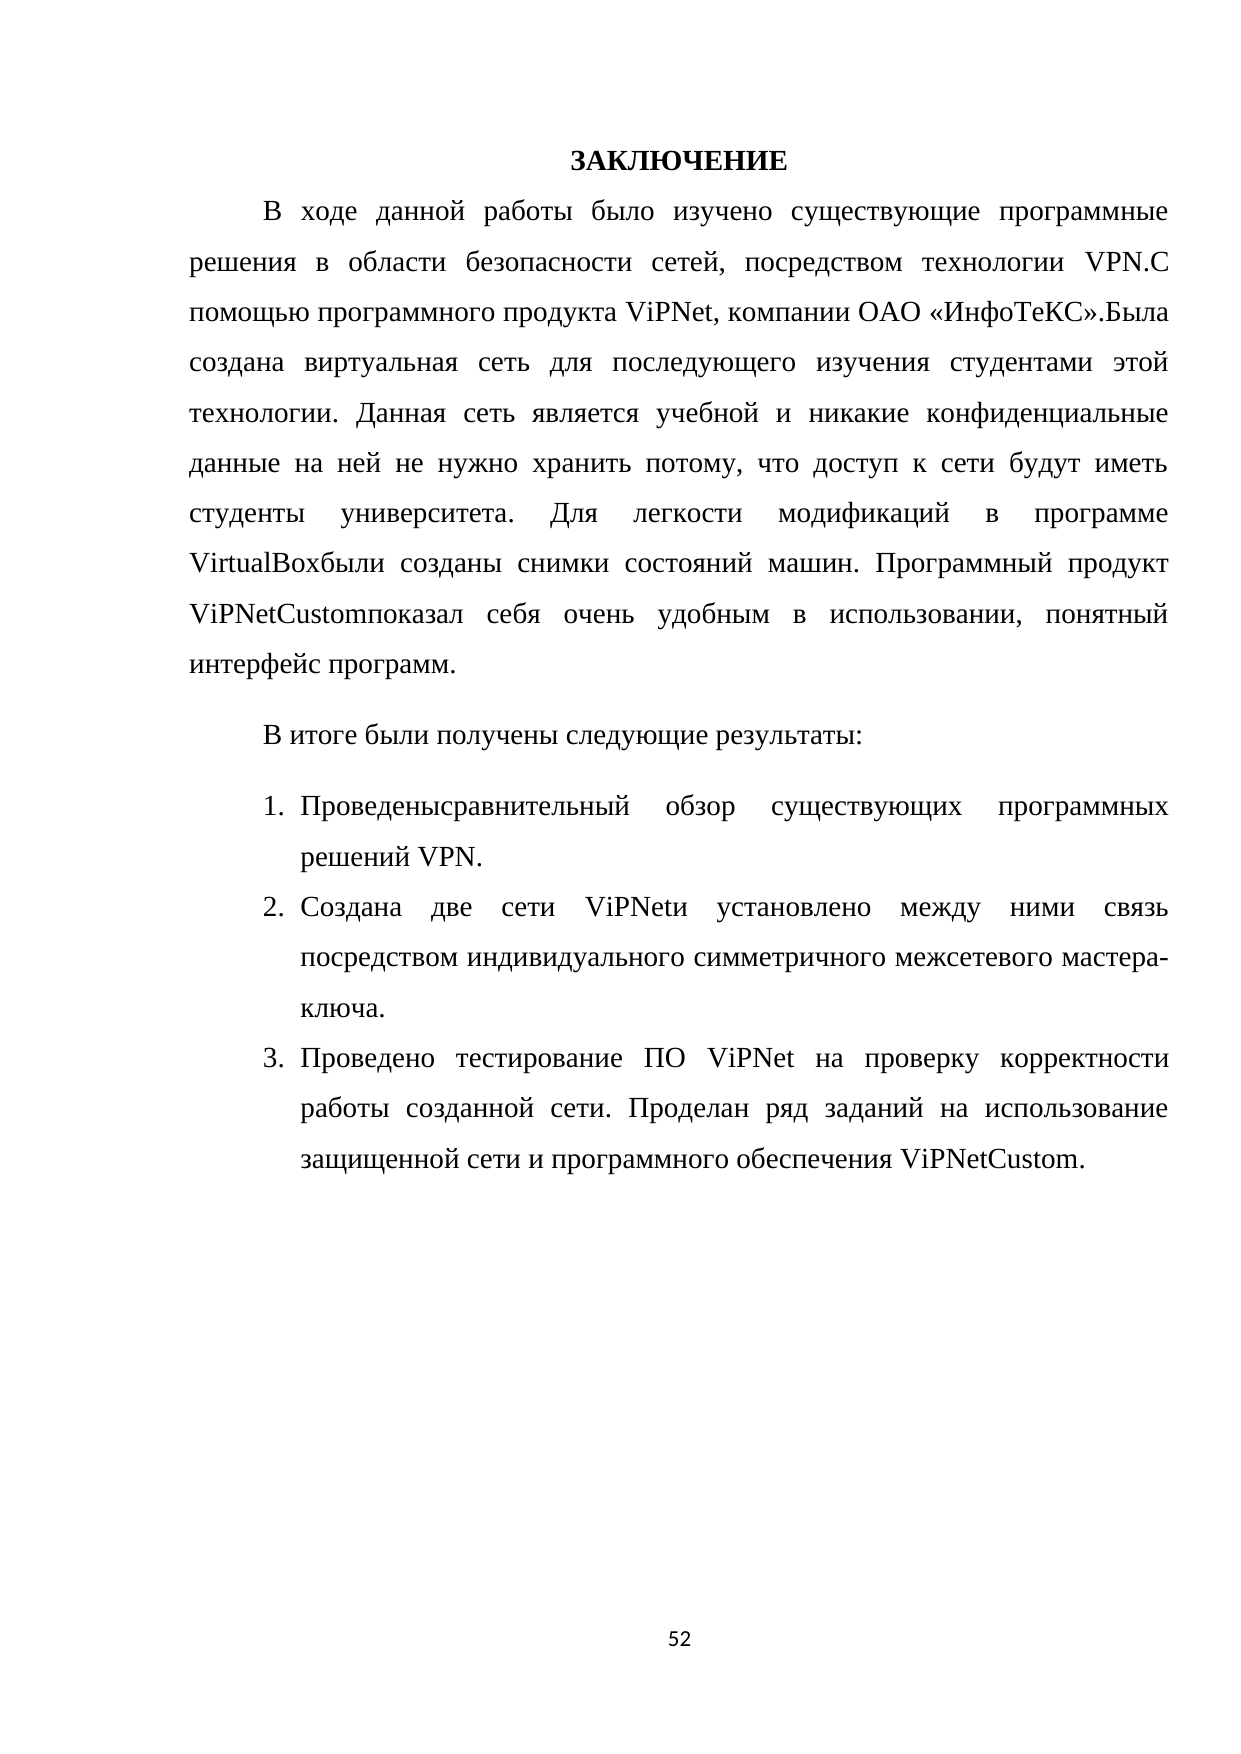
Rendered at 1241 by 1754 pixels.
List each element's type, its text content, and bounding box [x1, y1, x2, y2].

list Проведено тестирование ПО ViPNet на проверку корректности работы созданной сети. Проделан ряд заданий на использование защищенной сети и программного обеспечения ViPNetCustom. [263, 1040, 1169, 1174]
subtitle ЗАКЛЮЧЕНИЕ [189, 143, 1169, 177]
text В ходе данной работы было изучено существующие программные решения в области безопасности сетей, посредством технологии VPN.C помощью программного продукта ViPNet, компании ОАО «ИнфоТеКС».Была создана виртуальная сеть для последующего изучения студентами этой технологии. Данная сеть является учебной и никакие конфиденциальные данные на ней не нужно хранить потому, что доступ к сети будут иметь студенты университета. Для легкости модификаций в программе VirtualBoxбыли созданы снимки состояний машин. Программный продукт ViPNetCustomпоказал себя очень удобным в использовании, понятный интерфейс программ. [189, 193, 1169, 680]
list Проведенысравнительный обзор существующих программных решений VPN. [263, 788, 1169, 872]
text В итоге были получены следующие результаты: [189, 717, 1169, 751]
list Создана две сети ViPNetи установлено между ними связь посредством индивидуального симметричного межсетевого мастера-ключа. [263, 889, 1169, 1023]
